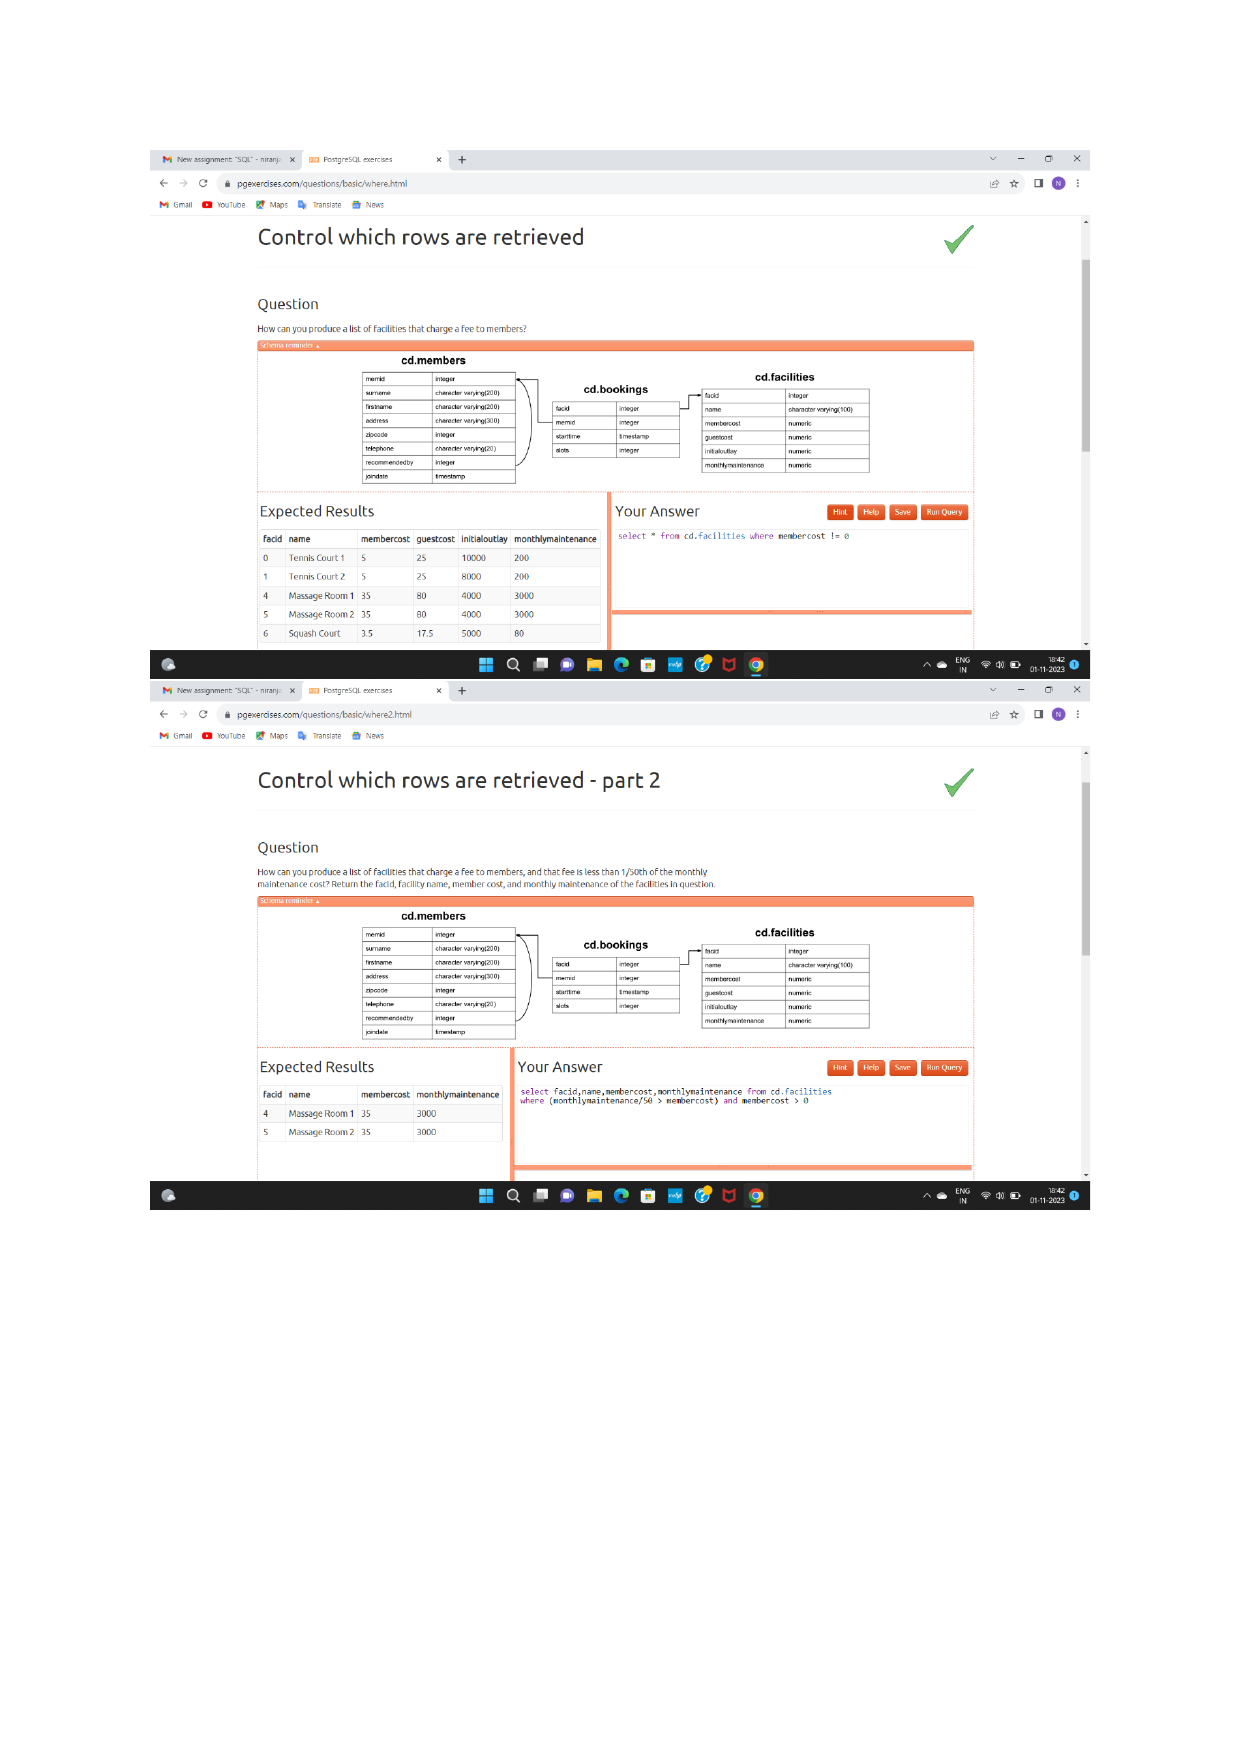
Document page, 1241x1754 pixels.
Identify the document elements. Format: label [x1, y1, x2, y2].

picture [150, 681, 1091, 1210]
picture [150, 150, 1091, 679]
